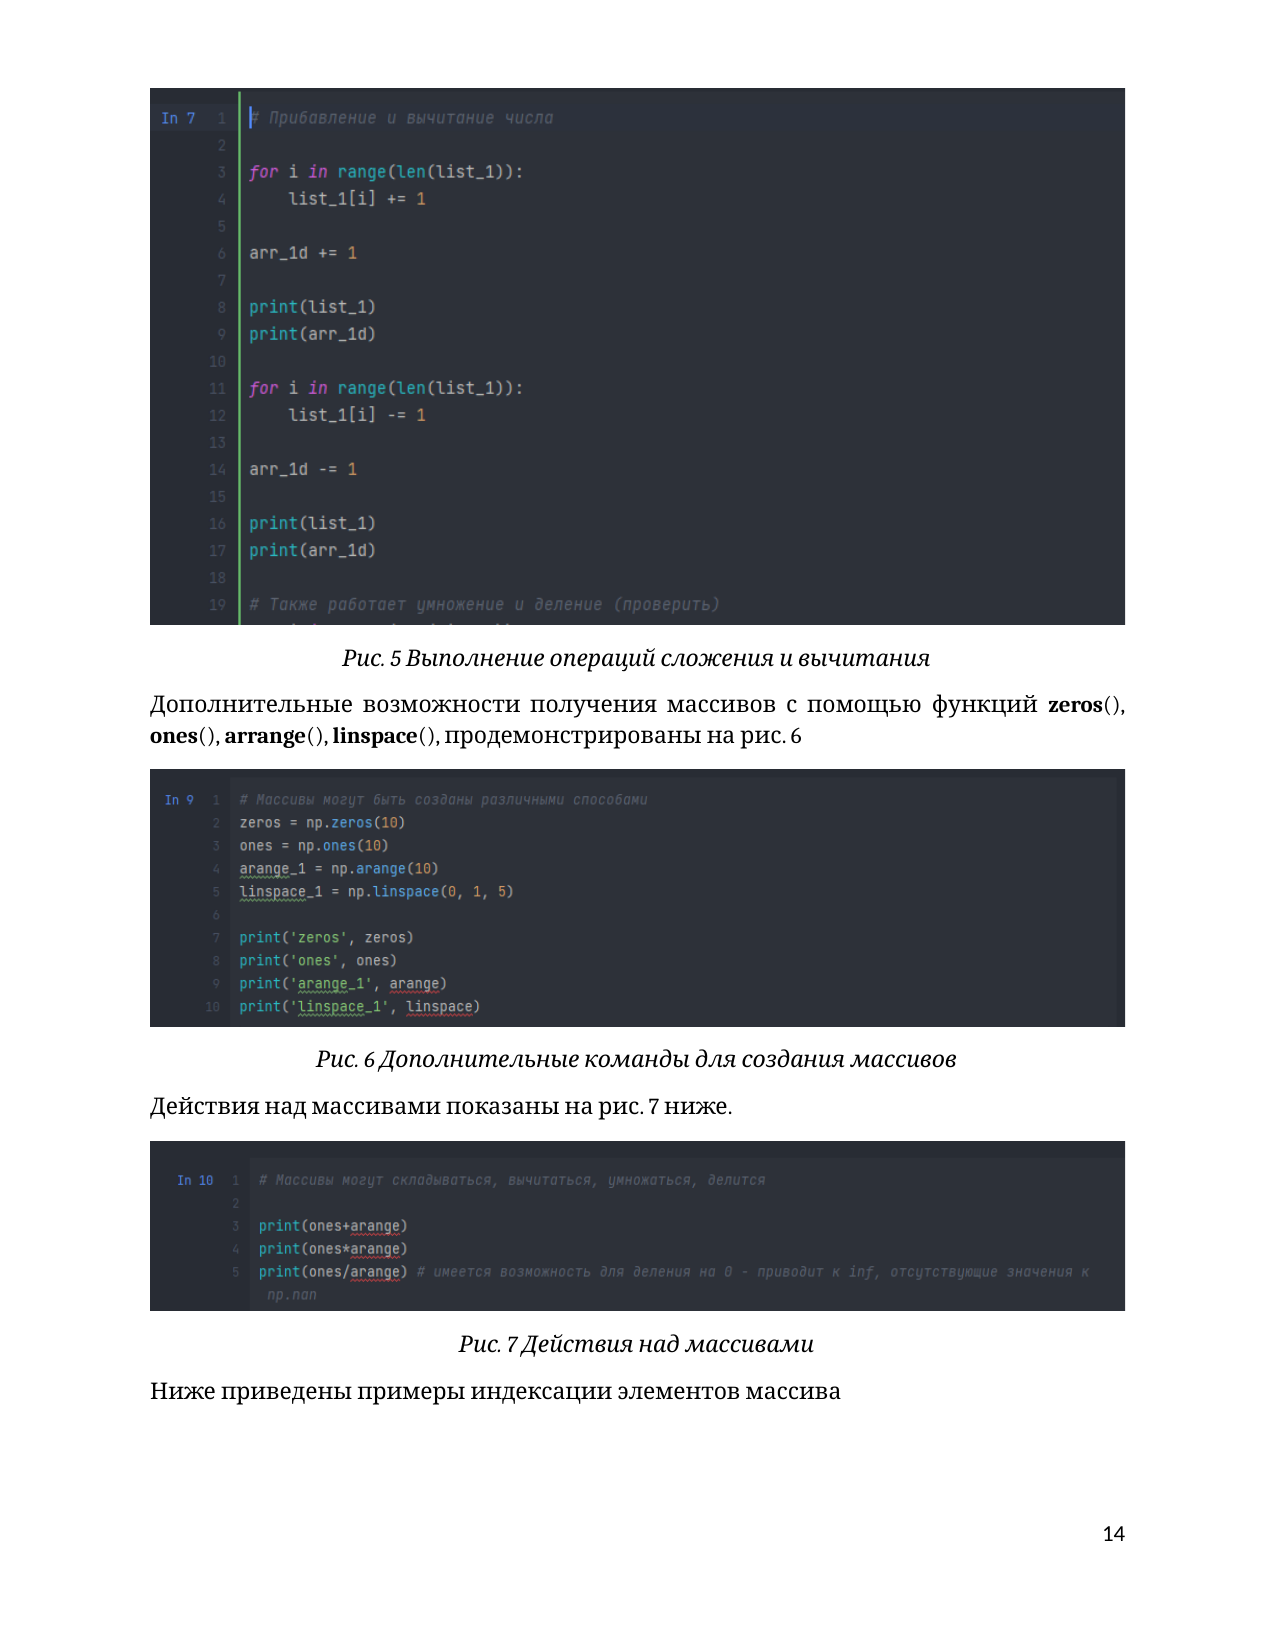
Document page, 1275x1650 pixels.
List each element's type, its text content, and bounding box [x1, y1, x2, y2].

text Рис. 6 Дополнительные команды для создания массивов [150, 1047, 1125, 1073]
text Дополнительные возможности получения массивов с помощью функций zeros(), ones(), arrange(), linspace(), продемонстрированы на рис. 6 [150, 692, 1125, 749]
text Рис. 5 Выполнение операций сложения и вычитания [150, 645, 1125, 672]
picture [150, 1141, 1125, 1311]
text Рис. 7 Действия над массивами [150, 1332, 1125, 1358]
text Ниже приведены примеры индексации элементов массива [150, 1379, 1125, 1405]
picture [150, 769, 1125, 1027]
picture [150, 88, 1125, 625]
text Действия над массивами показаны на рис. 7 ниже. [150, 1094, 1125, 1120]
